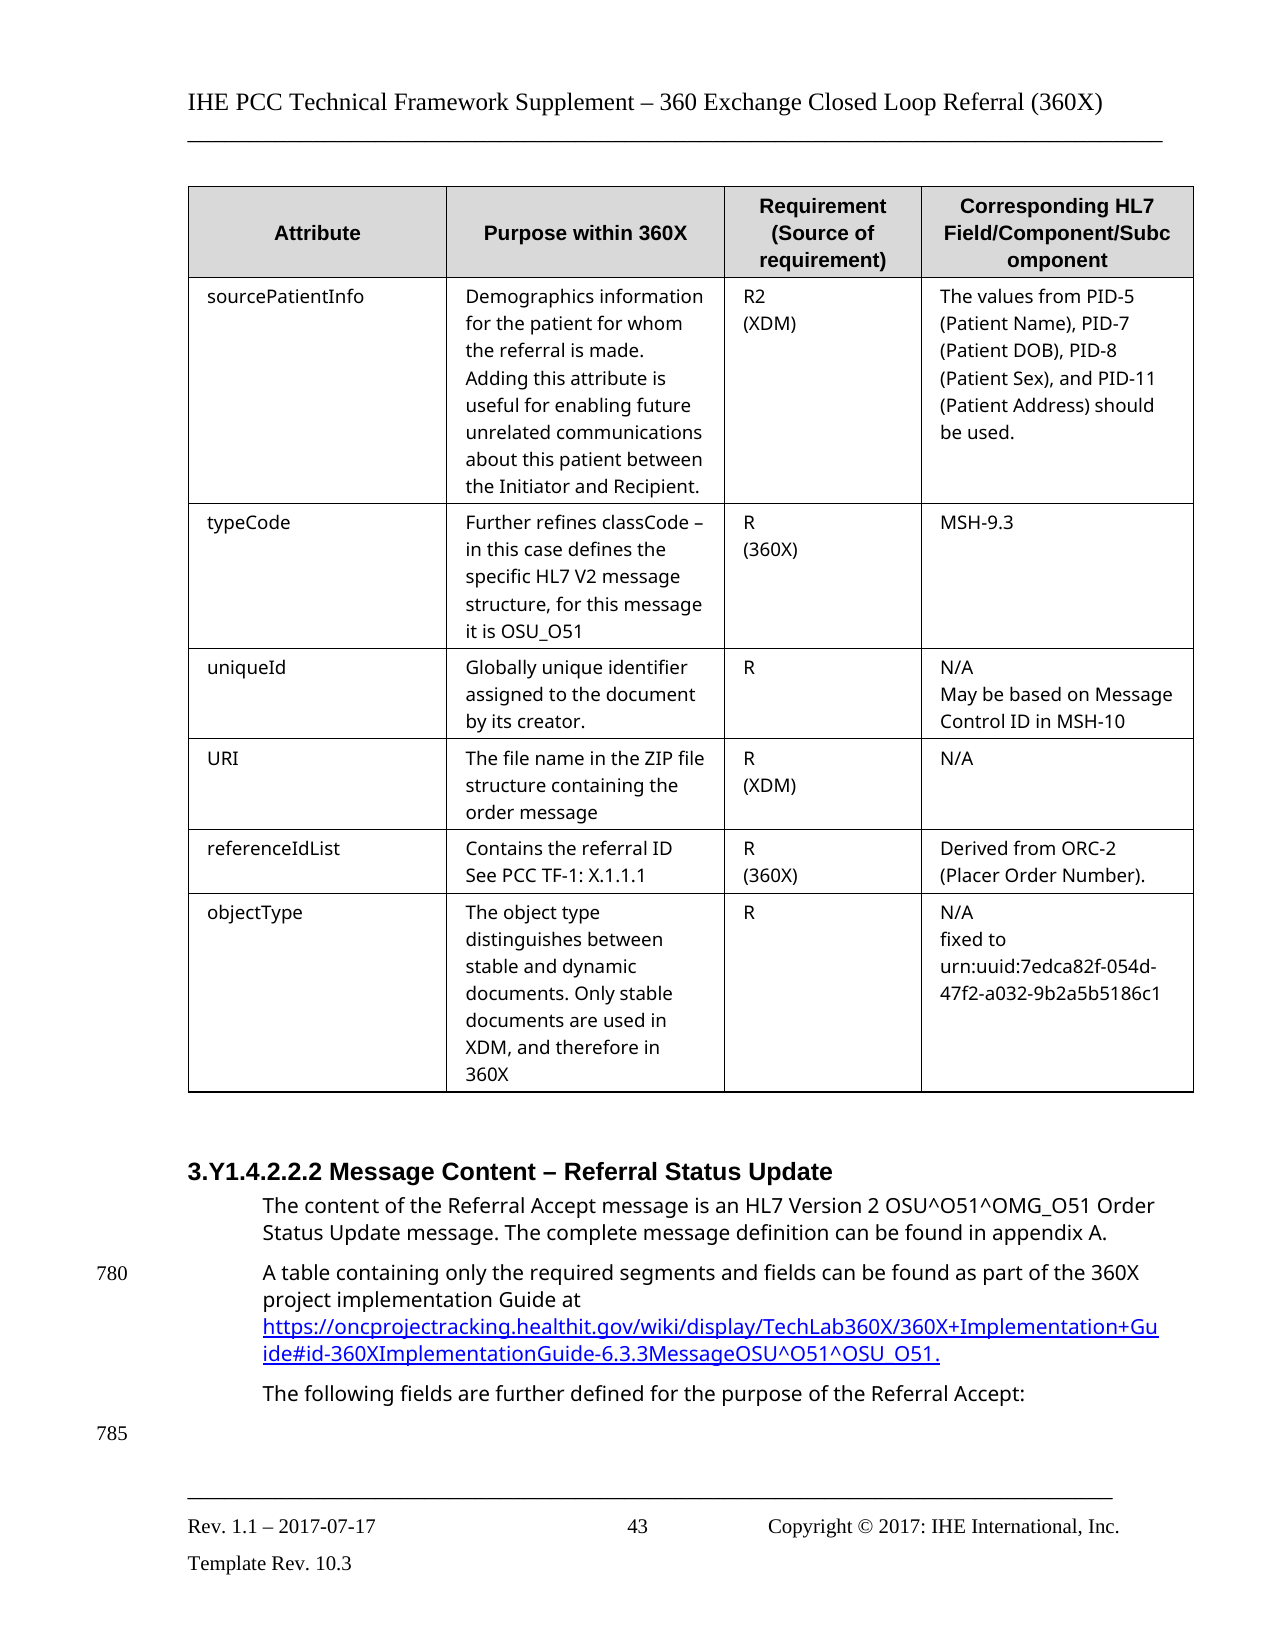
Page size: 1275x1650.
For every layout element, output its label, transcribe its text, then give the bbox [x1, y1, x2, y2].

subtitle 3.Y1.4.2.2.2 Message Content – Referral Status Update [187, 1157, 1162, 1186]
table_cell N/A [922, 739, 1193, 829]
table_cell The object type distinguishes between stable and dynamic documents. Only stable documents are used in XDM, and therefore in 360X [447, 894, 724, 1091]
table_cell referenceIdList [189, 830, 446, 892]
table_cell R [725, 649, 921, 738]
table_cell R (360X) [725, 504, 921, 648]
table_cell Derived from ORC-2 (Placer Order Number). [922, 830, 1193, 892]
table_cell Contains the referral ID See PCC TF-1: X.1.1.1 [447, 830, 724, 892]
table_header Purpose within 360X [447, 187, 724, 277]
table_cell The file name in the ZIP file structure containing the order message [447, 739, 724, 829]
table_cell Further refines classCode – in this case defines the specific HL7 V2 message structure, for this message it is OSU_O51 [447, 504, 724, 648]
table_cell R (360X) [725, 830, 921, 892]
table_cell R (XDM) [725, 739, 921, 829]
text A table containing only the required segments and fields can be found as part of the 360X project implementation Guide at https://oncprojectracking.healthit.gov/wiki/display/TechLab360X/360X+Implementation+Guide#id-360XImplementationGuide-6.3.3MessageOSU^O51^OSU_O51. [262, 1259, 1162, 1367]
table_cell sourcePatientInfo [189, 278, 446, 503]
table_cell N/A May be based on Message Control ID in MSH-10 [922, 649, 1193, 738]
table_cell The values from PID-5 (Patient Name), PID-7 (Patient DOB), PID-8 (Patient Sex), and PID-11 (Patient Address) should be used. [922, 278, 1193, 503]
table_cell URI [189, 739, 446, 829]
table_header Requirement (Source of requirement) [725, 187, 921, 277]
table_cell MSH-9.3 [922, 504, 1193, 648]
table_header Corresponding HL7 Field/Component/Subcomponent [922, 187, 1193, 277]
table_cell Globally unique identifier assigned to the document by its creator. [447, 649, 724, 738]
table_header Attribute [189, 187, 446, 277]
table_cell N/A fixed to urn:uuid:7edca82f-054d-47f2-a032-9b2a5b5186c1 [922, 894, 1193, 1091]
table_cell Demographics information for the patient for whom the referral is made. Adding this attribute is useful for enabling future unrelated communications about this patient between the Initiator and Recipient. [447, 278, 724, 503]
table_cell R2 (XDM) [725, 278, 921, 503]
text The content of the Referral Accept message is an HL7 Version 2 OSU^O51^OMG_O51 Order Status Update message. The complete message definition can be found in appendix A. [262, 1192, 1162, 1246]
table_cell objectType [189, 894, 446, 1091]
text The following fields are further defined for the purpose of the Referral Accept: [262, 1379, 1162, 1407]
table_cell typeCode [189, 504, 446, 648]
table_cell R [725, 894, 921, 1091]
table_cell uniqueId [189, 649, 446, 738]
